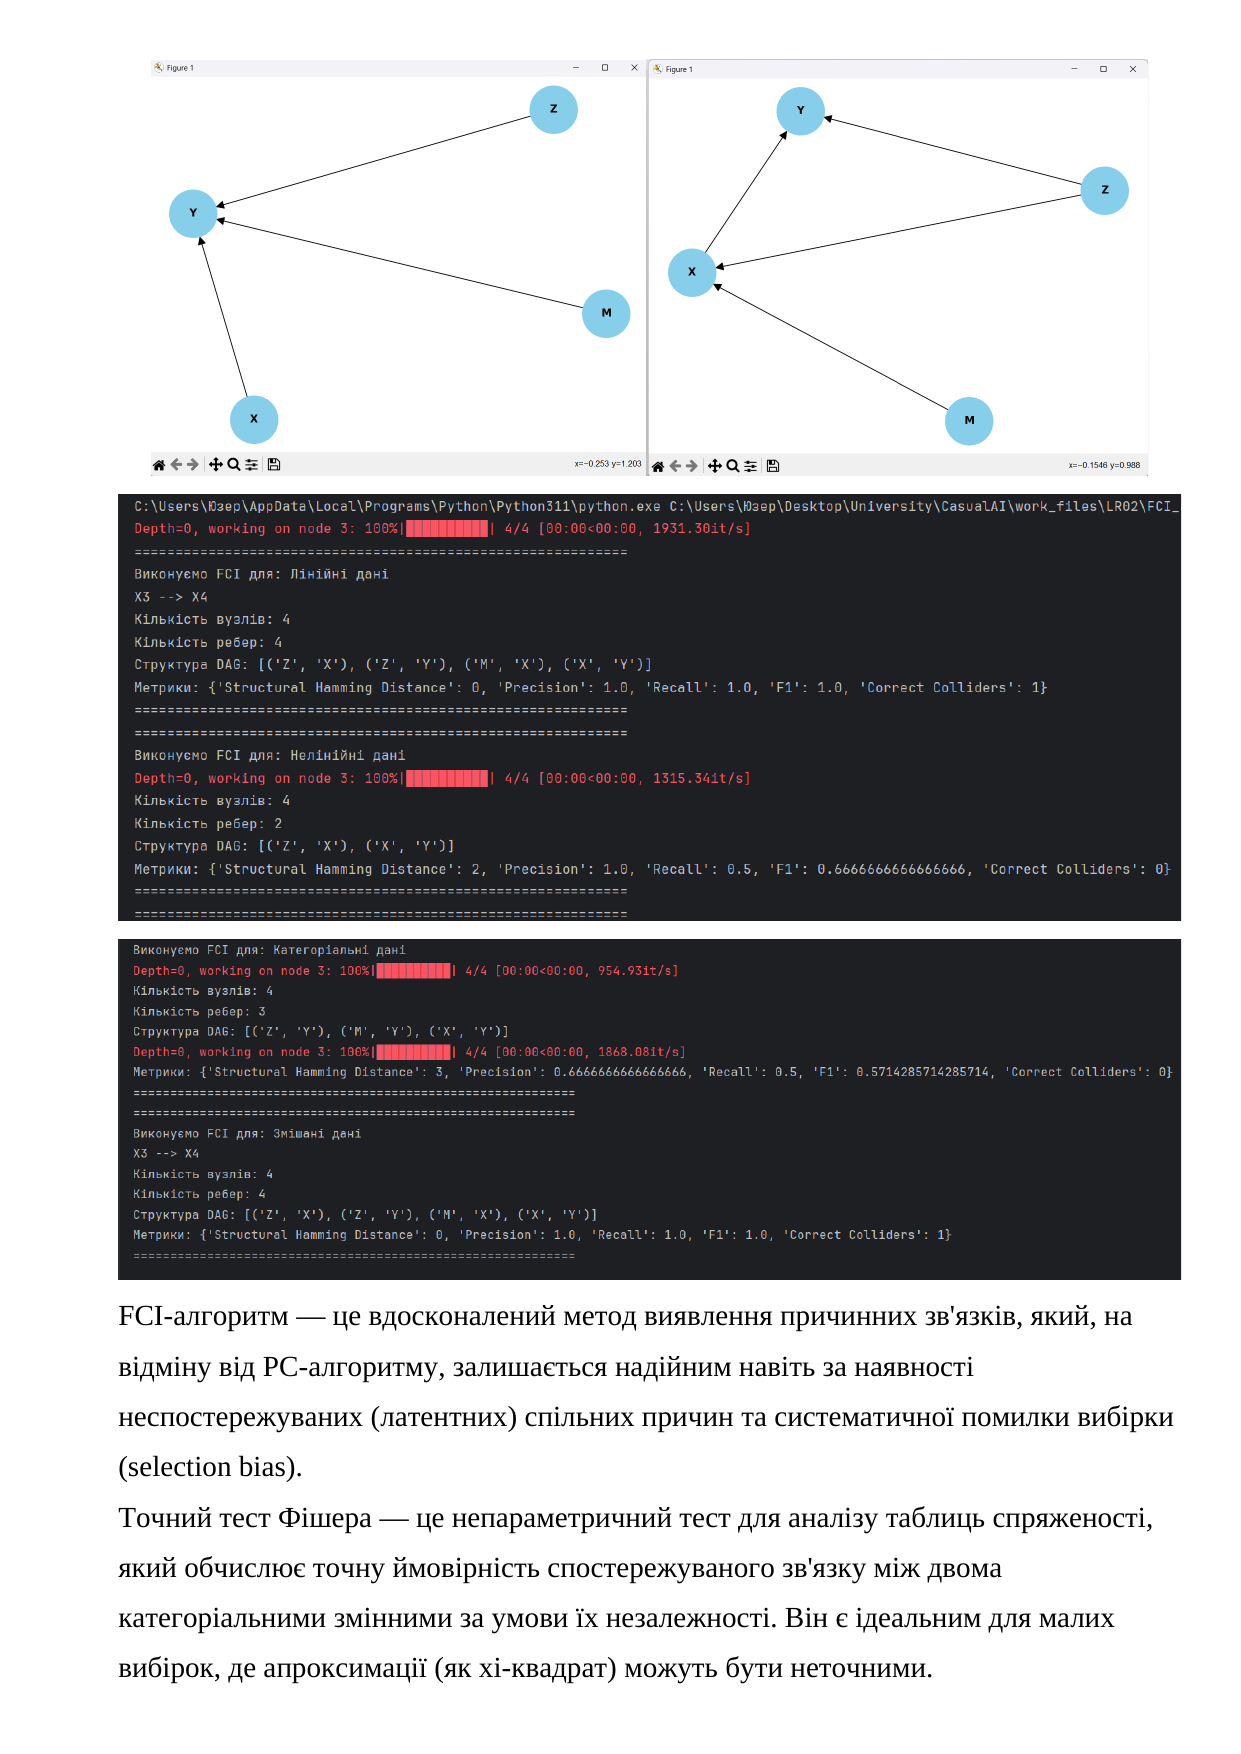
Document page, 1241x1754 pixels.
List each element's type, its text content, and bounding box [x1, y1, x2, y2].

text Точний тест Фішера — це непараметричний тест для аналізу таблиць спряженості, який обчислює точну ймовірність спостережуваного зв'язку між двома категоріальними змінними за умови їх незалежності. Він є ідеальним для малих вибірок, де апроксимації (як хі-квадрат) можуть бути неточними. [118, 1500, 1181, 1684]
text FCI-алгоритм — це вдосконалений метод виявлення причинних зв'язків, який, на відміну від PC-алгоритму, залишається надійним навіть за наявності неспостережуваних (латентних) спільних причин та систематичної помилки вибірки (selection bias). [118, 1298, 1181, 1483]
picture [151, 59, 1149, 476]
picture [118, 939, 1182, 1280]
picture [118, 494, 1182, 921]
